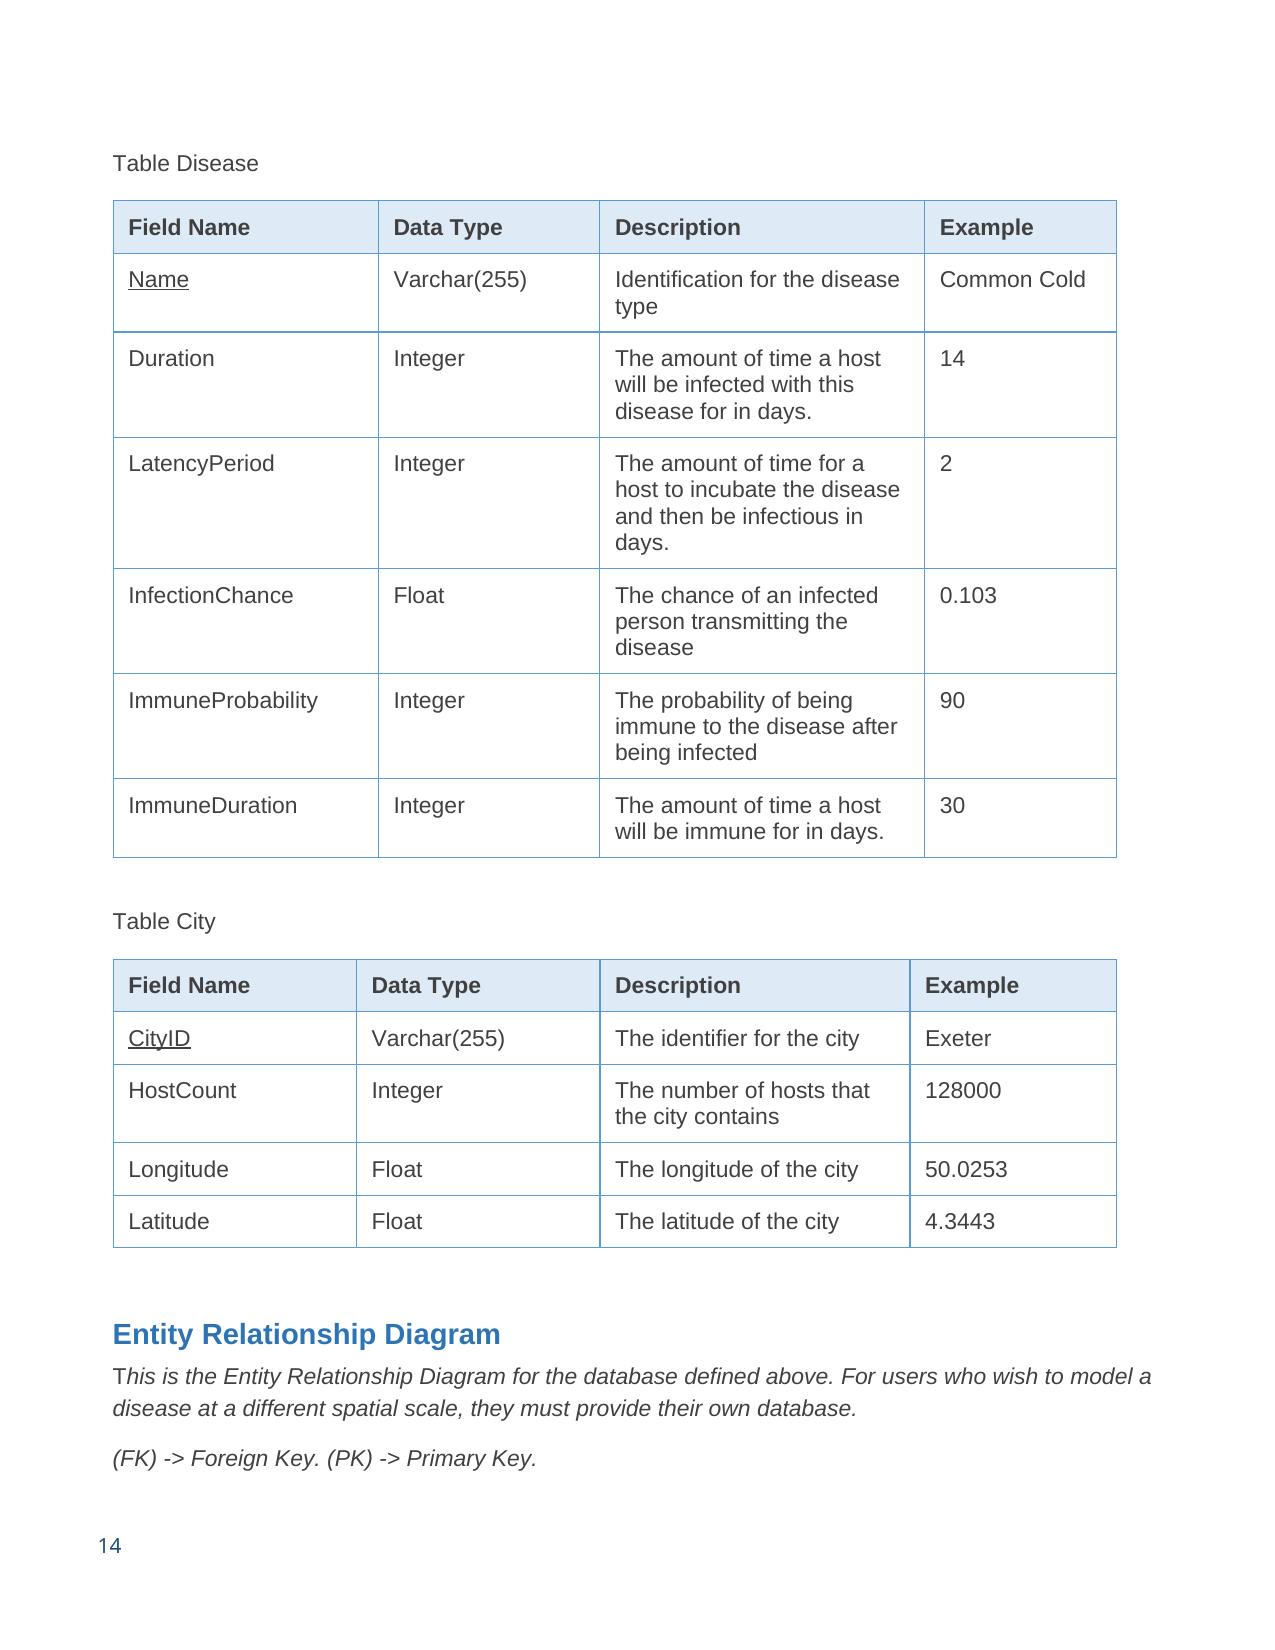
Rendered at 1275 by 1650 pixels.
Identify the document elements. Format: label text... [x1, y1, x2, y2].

table_cell Varchar(255) [379, 254, 599, 331]
table_cell The amount of time a host will be infected with this disease for in days. [600, 333, 924, 437]
table_cell Integer [379, 674, 599, 778]
table_cell The identifier for the city [601, 1012, 909, 1063]
table_cell The latitude of the city [601, 1196, 909, 1247]
table_cell Float [379, 569, 599, 673]
table_cell 30 [925, 779, 1116, 857]
text This is the Entity Relationship Diagram for the database defined above. For users who wish to model a disease at a different spatial scale, they must provide their own database. [112, 1363, 1162, 1421]
text Table City [112, 908, 1162, 935]
table_cell Longitude [114, 1143, 356, 1194]
table_cell Name [114, 254, 378, 331]
table_cell 4.3443 [911, 1196, 1116, 1247]
text (FK) -> Foreign Key. (PK) -> Primary Key. [112, 1445, 1162, 1471]
table_header Field Name [114, 201, 378, 253]
table_cell Float [357, 1143, 599, 1194]
table_cell Integer [379, 779, 599, 857]
table_header Field Name [114, 960, 356, 1011]
table_cell HostCount [114, 1065, 356, 1142]
table_cell Varchar(255) [357, 1012, 599, 1063]
table_cell Latitude [114, 1196, 356, 1247]
table_cell CityID [114, 1012, 356, 1063]
table_cell Duration [114, 333, 378, 437]
table_cell 14 [925, 333, 1116, 437]
table_cell The chance of an infected person transmitting the disease [600, 569, 924, 673]
table_cell 90 [925, 674, 1116, 778]
table_cell The number of hosts that the city contains [601, 1065, 909, 1142]
table_cell The longitude of the city [601, 1143, 909, 1194]
table_header Description [600, 201, 924, 253]
table_cell The amount of time for a host to incubate the disease and then be infectious in days. [600, 438, 924, 568]
table_cell 2 [925, 438, 1116, 568]
table_cell LatencyPeriod [114, 438, 378, 568]
table_header Example [925, 201, 1116, 253]
table_cell ImmuneDuration [114, 779, 378, 857]
table_cell ImmuneProbability [114, 674, 378, 778]
table_cell Integer [357, 1065, 599, 1142]
table_header Data Type [379, 201, 599, 253]
table_cell Integer [379, 333, 599, 437]
table_cell The amount of time a host will be immune for in days. [600, 779, 924, 857]
table_cell The probability of being immune to the disease after being infected [600, 674, 924, 778]
table_cell Identification for the disease type [600, 254, 924, 331]
table_cell InfectionChance [114, 569, 378, 673]
table_header Description [601, 960, 909, 1011]
table_cell Common Cold [925, 254, 1116, 331]
text Table Disease [112, 150, 1162, 176]
table_cell Exeter [911, 1012, 1116, 1063]
table_cell 128000 [911, 1065, 1116, 1142]
table_cell Integer [379, 438, 599, 568]
subtitle Entity Relationship Diagram [112, 1317, 1162, 1351]
table_cell 0.103 [925, 569, 1116, 673]
table_cell Float [357, 1196, 599, 1247]
table_header Example [911, 960, 1116, 1011]
table_header Data Type [357, 960, 599, 1011]
table_cell 50.0253 [911, 1143, 1116, 1194]
